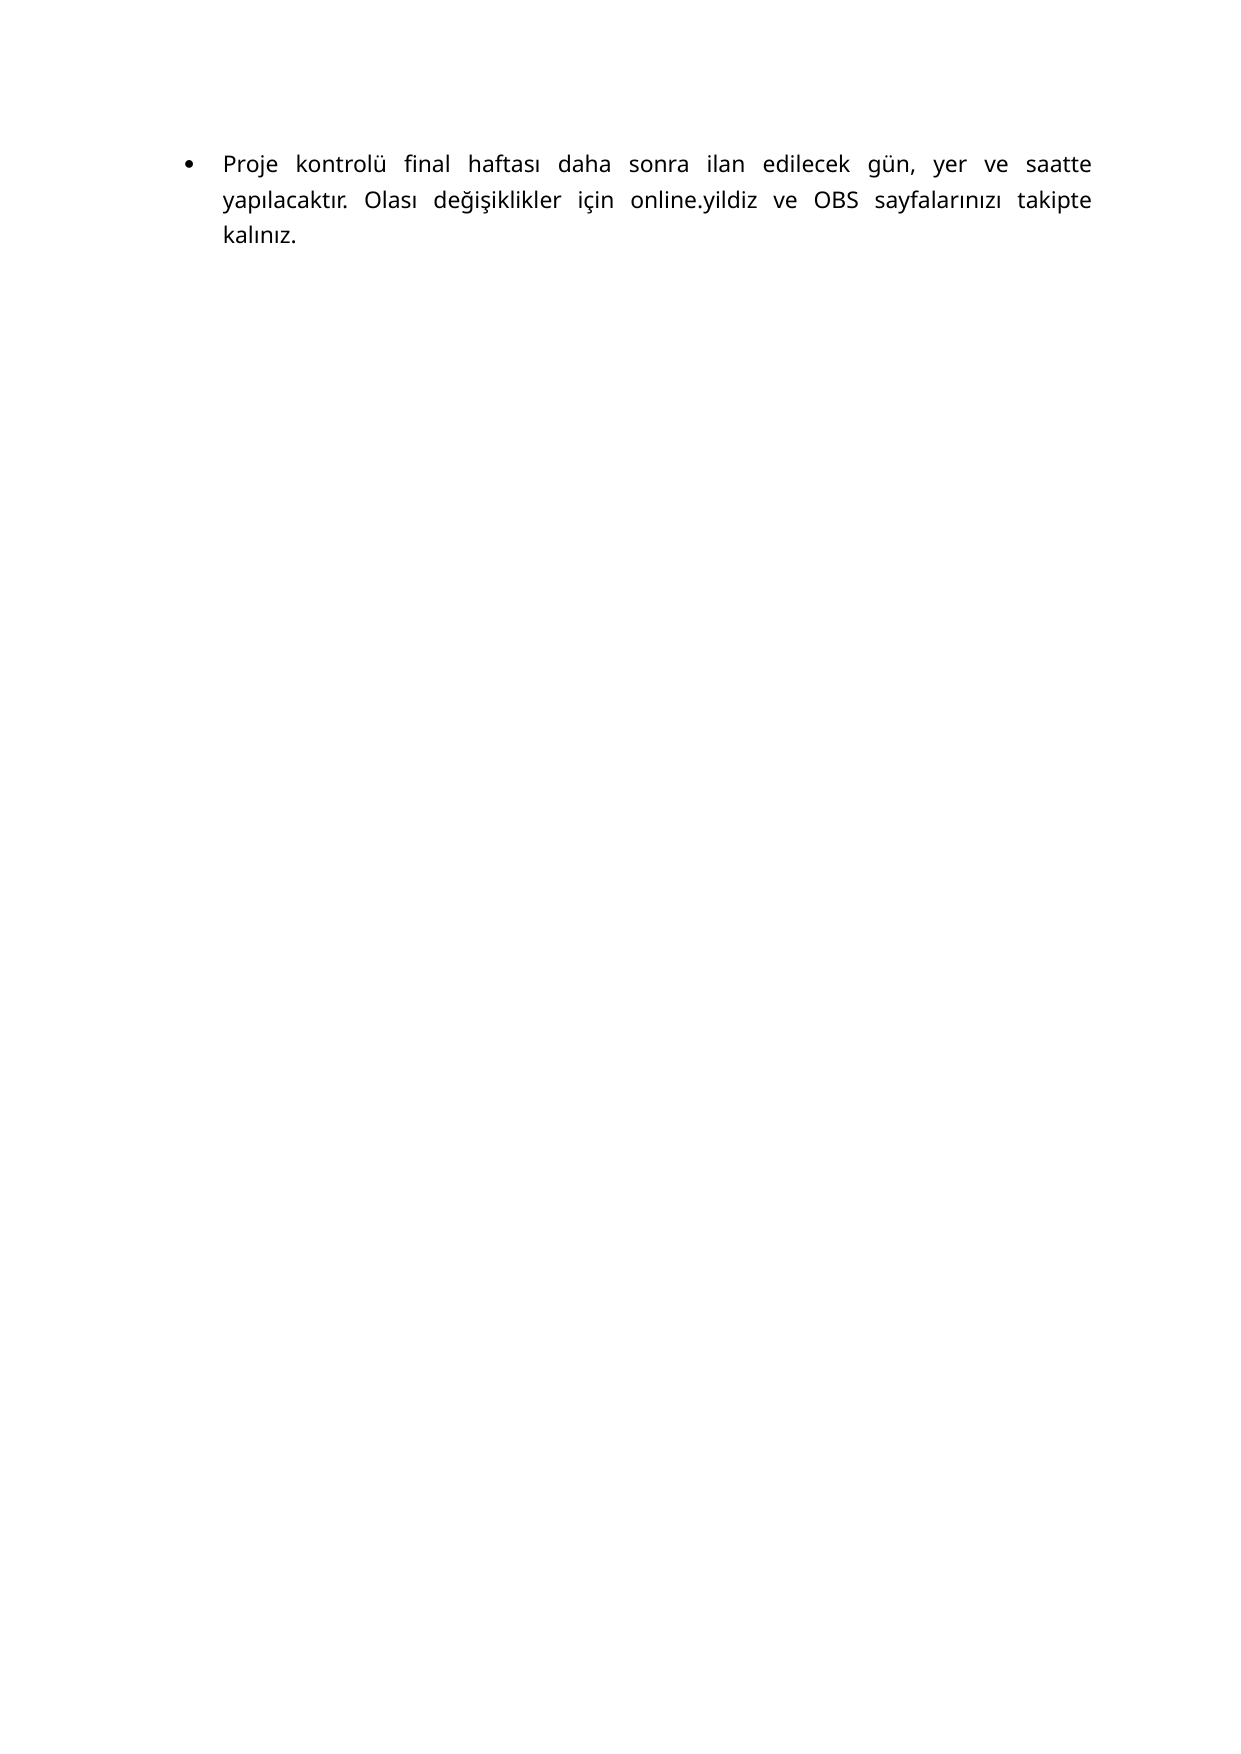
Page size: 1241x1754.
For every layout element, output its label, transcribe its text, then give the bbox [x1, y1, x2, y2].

list Proje kontrolü final haftası daha sonra ilan edilecek gün, yer ve saatte yapılacaktır. Olası değişiklikler için online.yildiz ve OBS sayfalarınızı takipte kalınız. [185, 148, 1093, 251]
